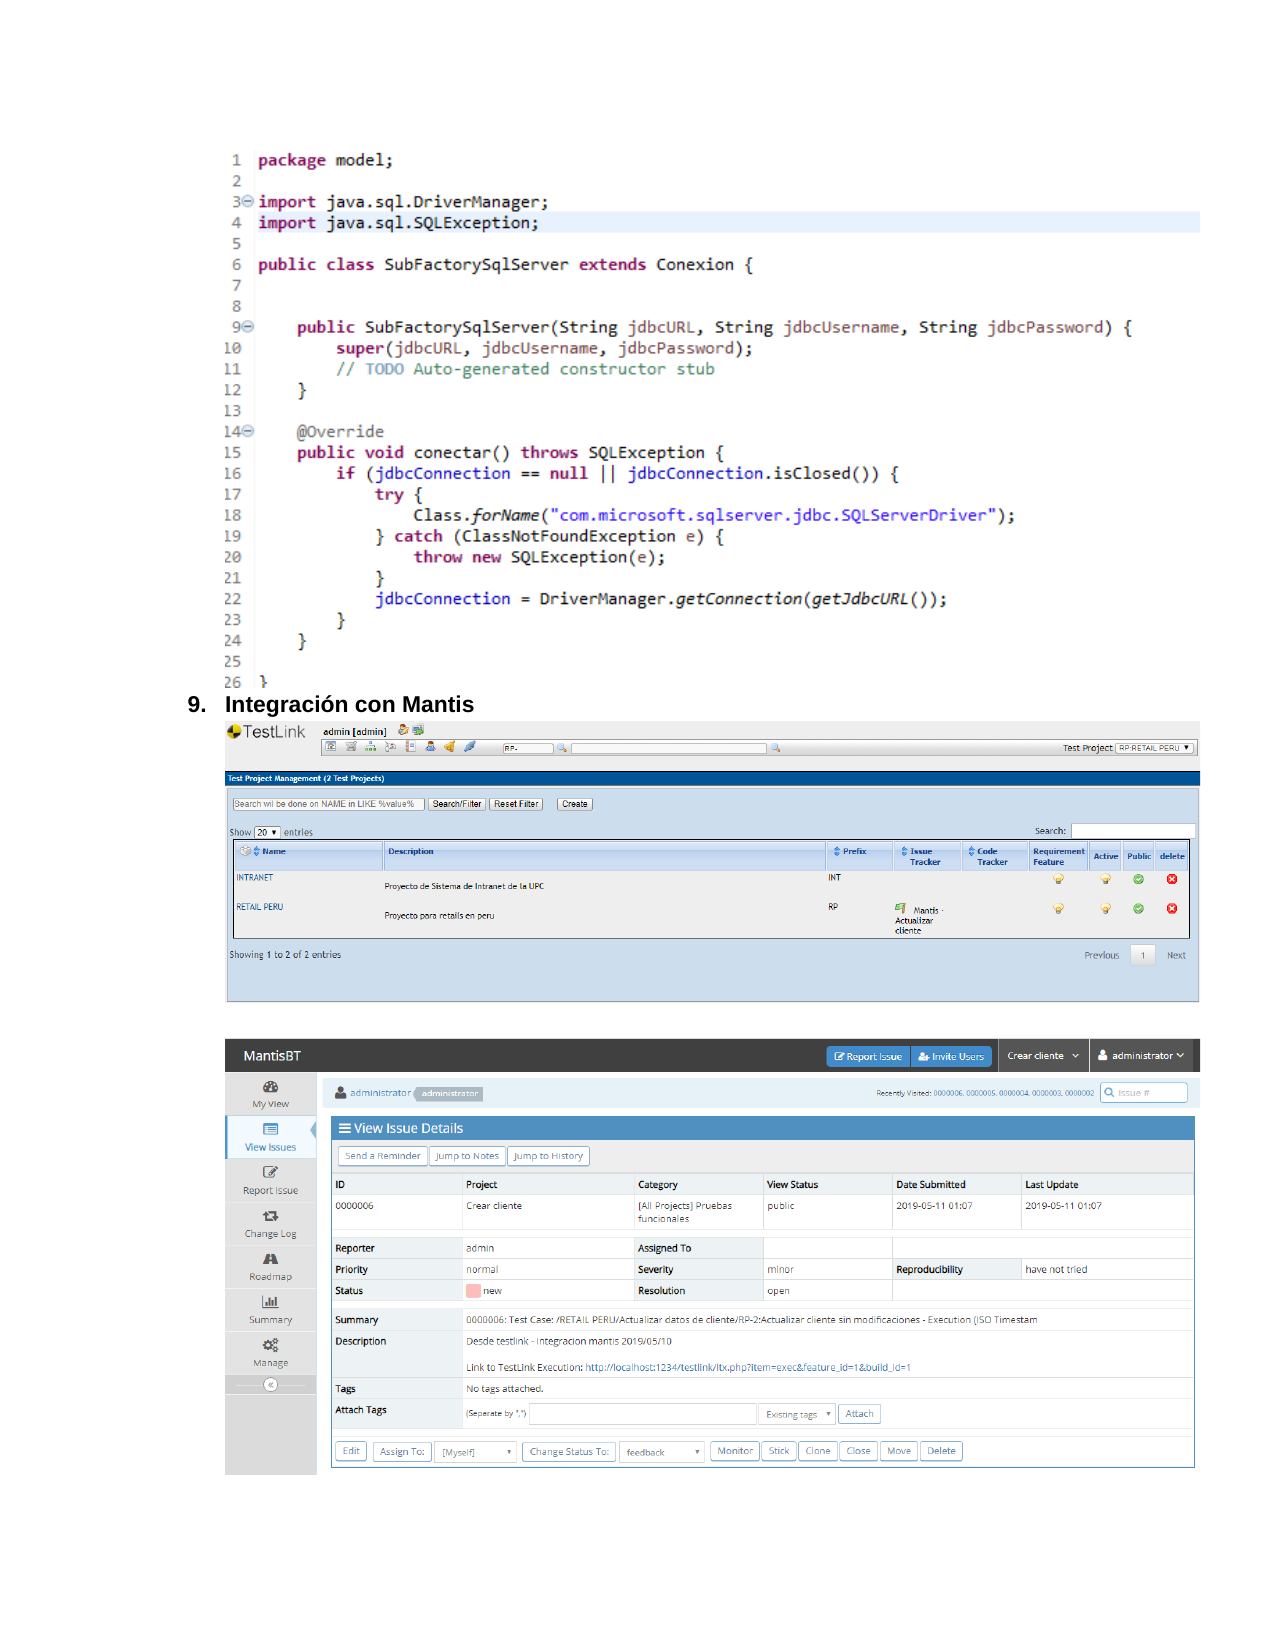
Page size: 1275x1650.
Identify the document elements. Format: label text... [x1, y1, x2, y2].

picture [225, 721, 1200, 1003]
picture [225, 1036, 1200, 1475]
list Integración con Mantis [187, 691, 1125, 718]
picture [225, 150, 1200, 688]
